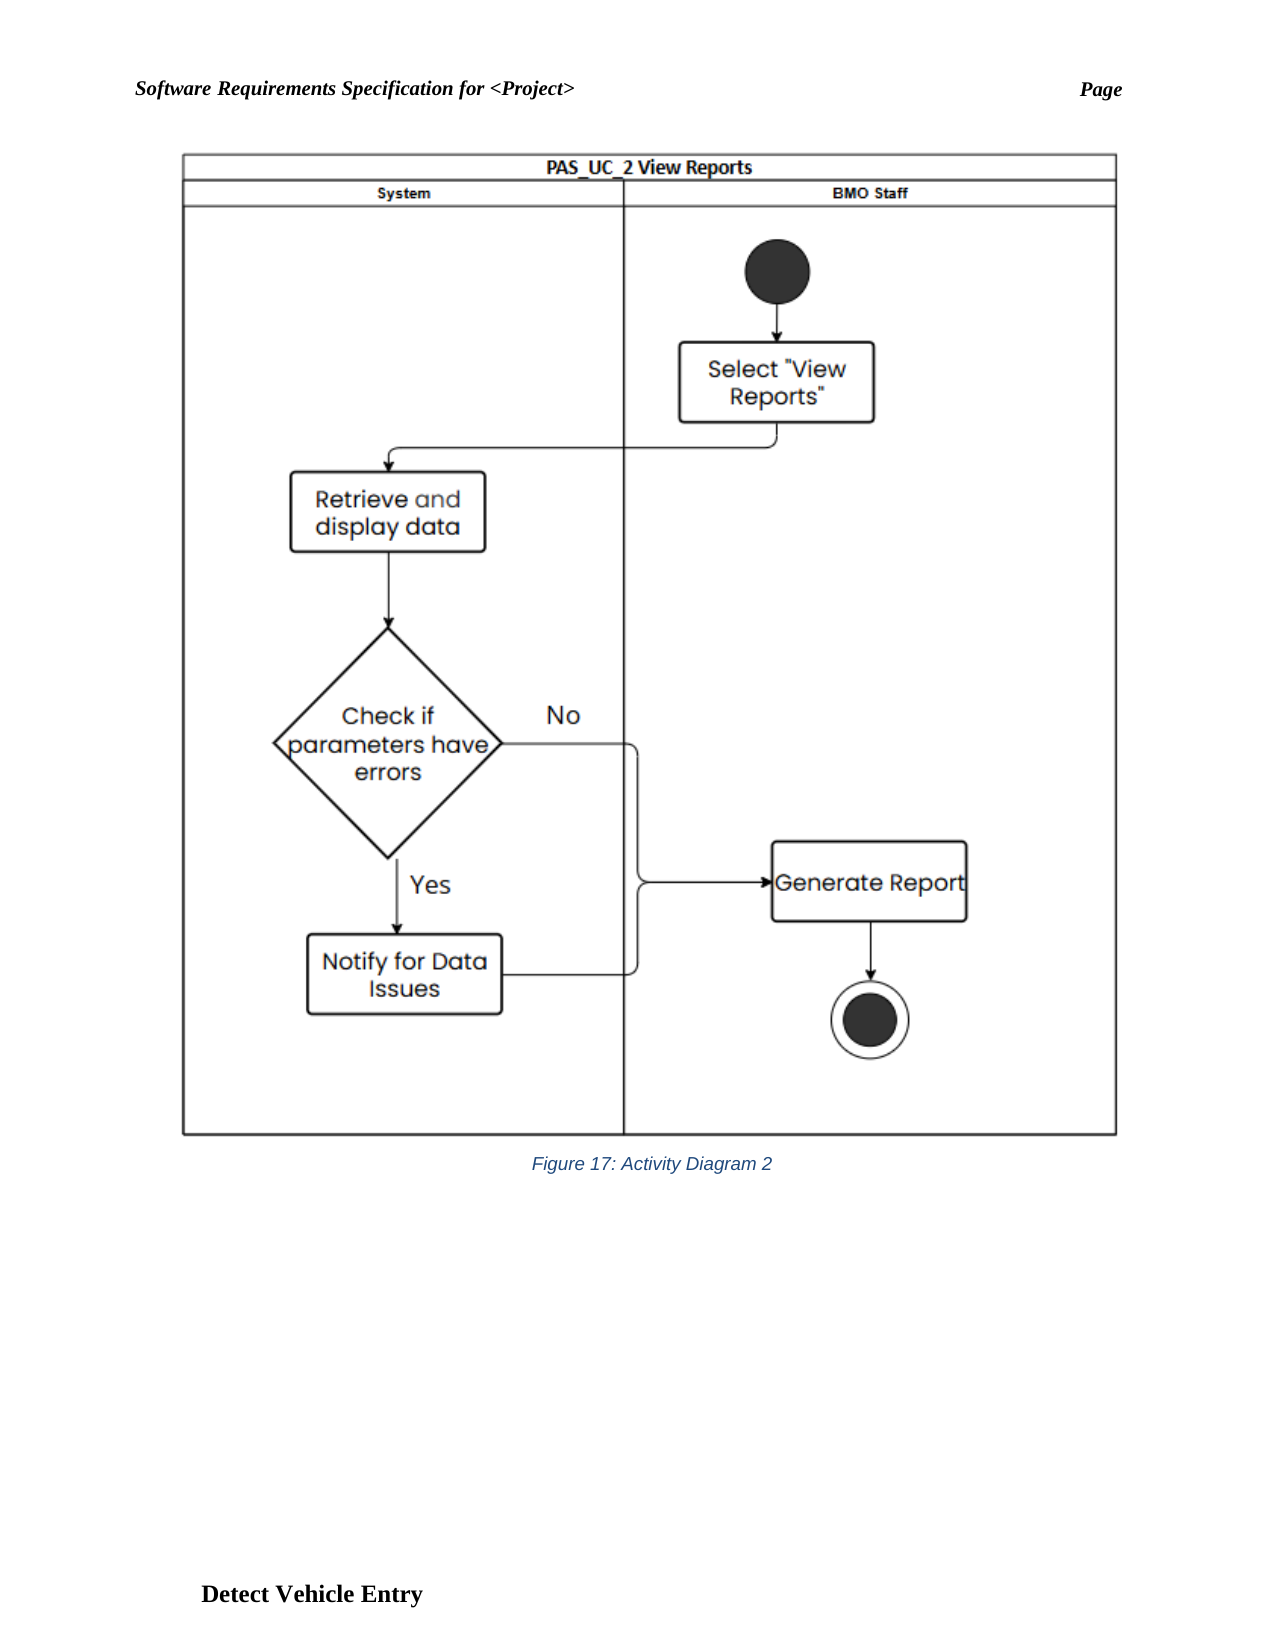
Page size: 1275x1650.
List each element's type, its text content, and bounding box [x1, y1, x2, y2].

subtitle Detect Vehicle Entry [201, 1579, 1181, 1607]
text Figure 17: Activity Diagram 2 [123, 1153, 1181, 1174]
picture [164, 141, 1140, 1153]
